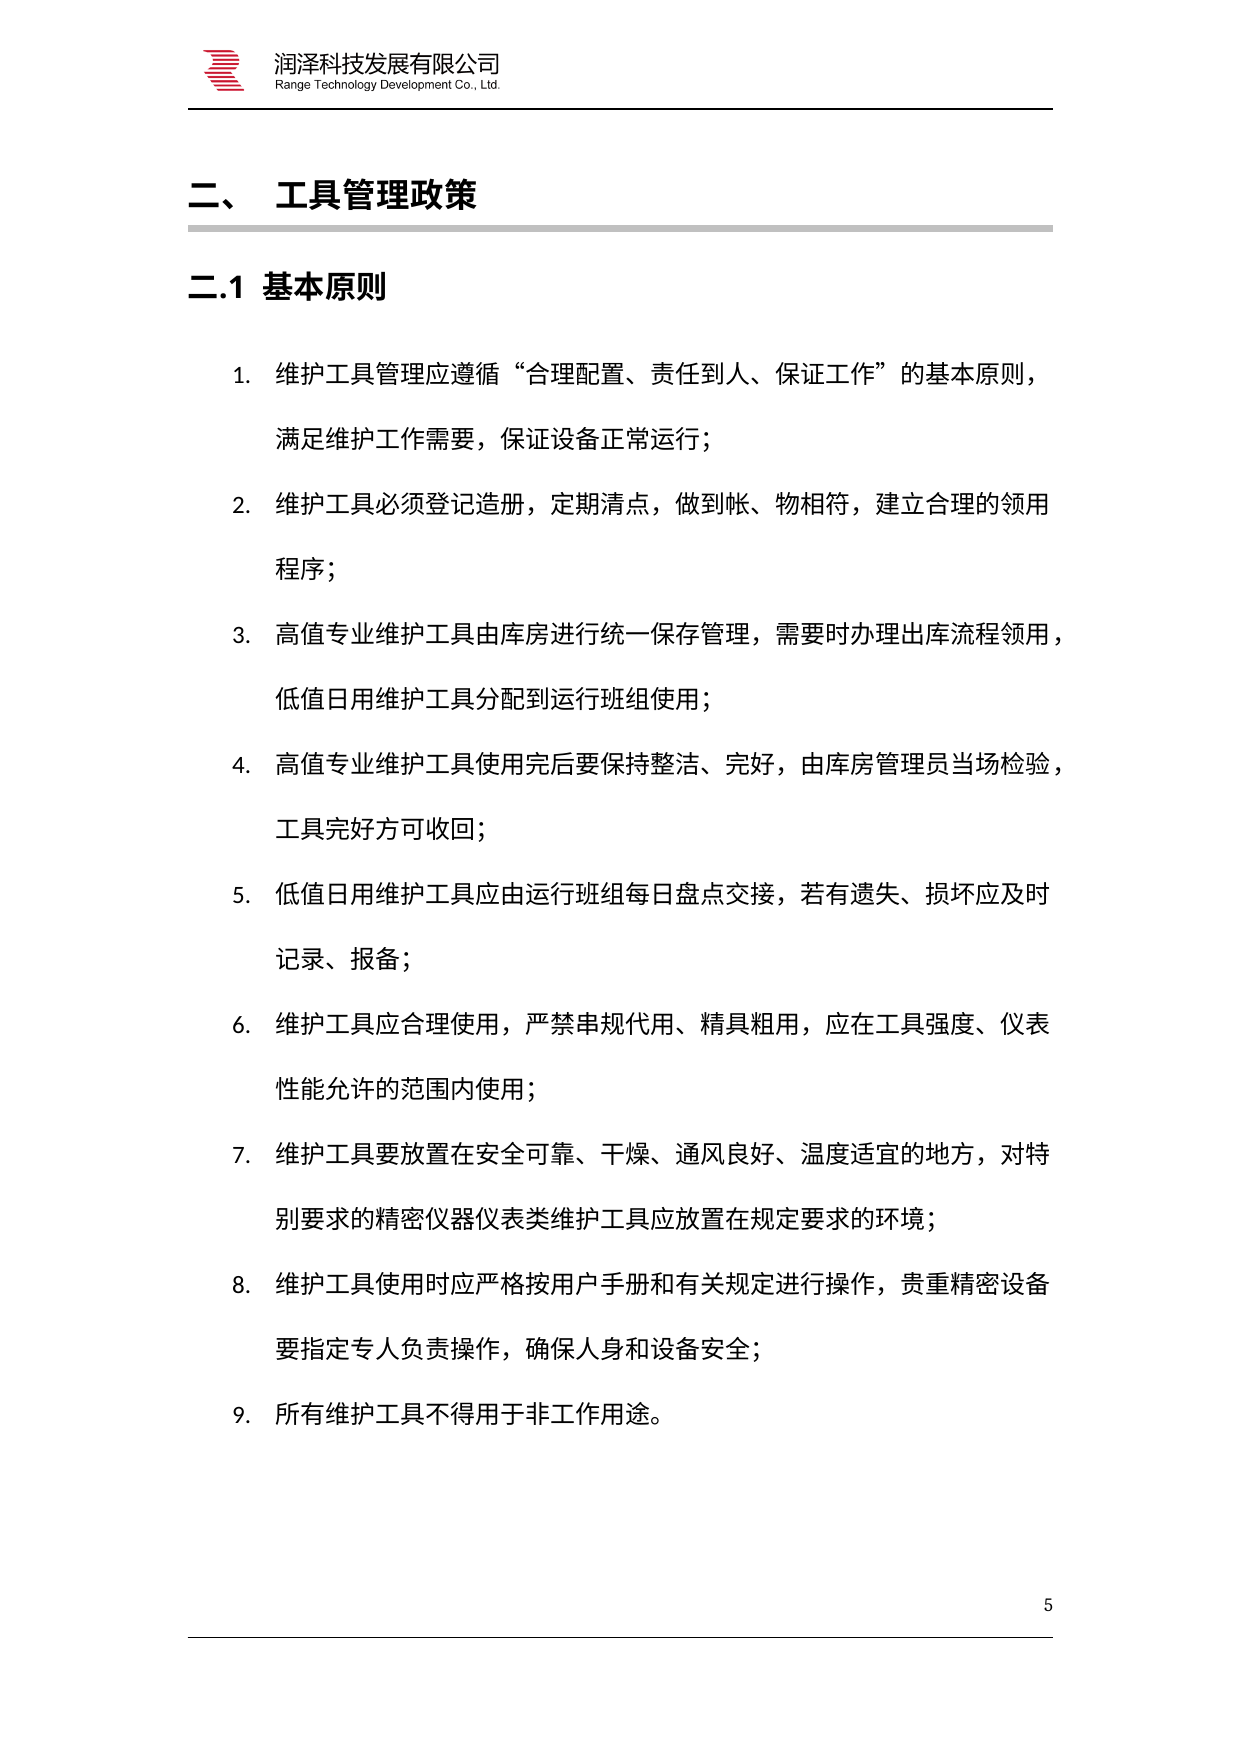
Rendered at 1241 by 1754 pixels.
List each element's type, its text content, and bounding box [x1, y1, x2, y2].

list 维护工具管理应遵循“合理配置、责任到人、保证工作”的基本原则，满足维护工作需要，保证设备正常运行； [232, 340, 1053, 470]
subtitle 基本原则 [187, 252, 1053, 317]
subtitle 工具管理政策 [187, 160, 1053, 232]
list 低值日用维护工具应由运行班组每日盘点交接，若有遗失、损坏应及时记录、报备； [232, 860, 1053, 990]
list 高值专业维护工具由库房进行统一保存管理，需要时办理出库流程领用，低值日用维护工具分配到运行班组使用； [232, 600, 1053, 730]
list 维护工具要放置在安全可靠、干燥、通风良好、温度适宜的地方，对特别要求的精密仪器仪表类维护工具应放置在规定要求的环境； [232, 1120, 1053, 1250]
list 所有维护工具不得用于非工作用途。 [232, 1380, 1053, 1445]
list 维护工具使用时应严格按用户手册和有关规定进行操作，贵重精密设备要指定专人负责操作，确保人身和设备安全； [232, 1250, 1053, 1380]
picture [187, 29, 524, 107]
list 维护工具应合理使用，严禁串规代用、精具粗用，应在工具强度、仪表性能允许的范围内使用； [232, 990, 1053, 1120]
list 维护工具必须登记造册，定期清点，做到帐、物相符，建立合理的领用程序； [232, 470, 1053, 600]
list 高值专业维护工具使用完后要保持整洁、完好，由库房管理员当场检验，工具完好方可收回； [232, 730, 1053, 860]
